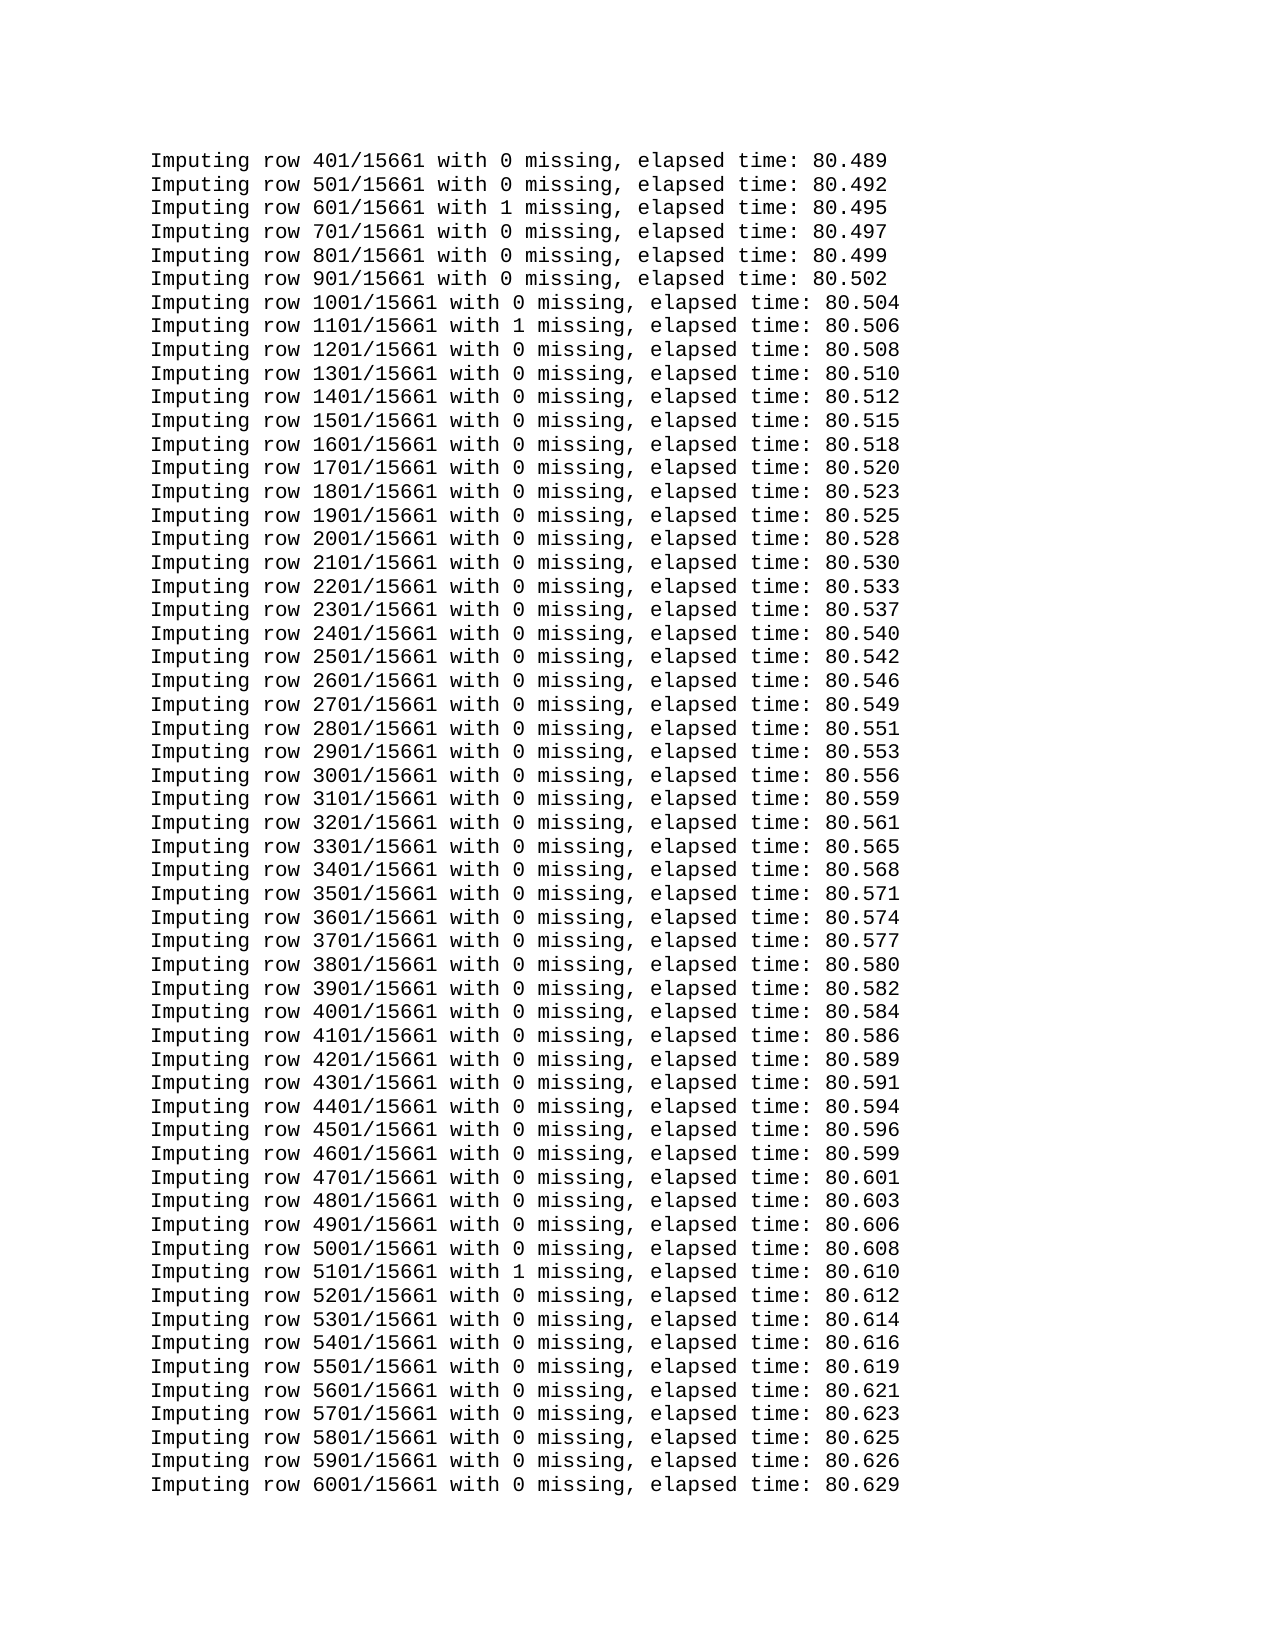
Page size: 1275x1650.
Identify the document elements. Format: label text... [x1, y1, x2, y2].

text Imputing row 1601/15661 with 0 missing, elapsed time: 80.518 [150, 434, 1125, 457]
text Imputing row 2101/15661 with 0 missing, elapsed time: 80.530 [150, 552, 1125, 576]
text Imputing row 401/15661 with 0 missing, elapsed time: 80.489 [150, 150, 1125, 174]
text Imputing row 4301/15661 with 0 missing, elapsed time: 80.591 [150, 1072, 1125, 1096]
text Imputing row 5301/15661 with 0 missing, elapsed time: 80.614 [150, 1309, 1125, 1332]
text Imputing row 1901/15661 with 0 missing, elapsed time: 80.525 [150, 505, 1125, 528]
text Imputing row 5801/15661 with 0 missing, elapsed time: 80.625 [150, 1427, 1125, 1451]
text Imputing row 2601/15661 with 0 missing, elapsed time: 80.546 [150, 670, 1125, 694]
text Imputing row 3101/15661 with 0 missing, elapsed time: 80.559 [150, 788, 1125, 812]
text Imputing row 2001/15661 with 0 missing, elapsed time: 80.528 [150, 528, 1125, 552]
text Imputing row 4901/15661 with 0 missing, elapsed time: 80.606 [150, 1214, 1125, 1238]
text Imputing row 4701/15661 with 0 missing, elapsed time: 80.601 [150, 1167, 1125, 1190]
text Imputing row 1401/15661 with 0 missing, elapsed time: 80.512 [150, 386, 1125, 410]
text Imputing row 4601/15661 with 0 missing, elapsed time: 80.599 [150, 1143, 1125, 1167]
text Imputing row 3401/15661 with 0 missing, elapsed time: 80.568 [150, 859, 1125, 883]
text Imputing row 3701/15661 with 0 missing, elapsed time: 80.577 [150, 930, 1125, 954]
text Imputing row 3801/15661 with 0 missing, elapsed time: 80.580 [150, 954, 1125, 978]
text Imputing row 2201/15661 with 0 missing, elapsed time: 80.533 [150, 576, 1125, 599]
text Imputing row 4001/15661 with 0 missing, elapsed time: 80.584 [150, 1001, 1125, 1025]
text Imputing row 501/15661 with 0 missing, elapsed time: 80.492 [150, 174, 1125, 197]
text Imputing row 2801/15661 with 0 missing, elapsed time: 80.551 [150, 717, 1125, 741]
text Imputing row 1001/15661 with 0 missing, elapsed time: 80.504 [150, 292, 1125, 316]
text Imputing row 4401/15661 with 0 missing, elapsed time: 80.594 [150, 1096, 1125, 1119]
text Imputing row 5101/15661 with 1 missing, elapsed time: 80.610 [150, 1261, 1125, 1285]
text Imputing row 3201/15661 with 0 missing, elapsed time: 80.561 [150, 812, 1125, 836]
text Imputing row 4101/15661 with 0 missing, elapsed time: 80.586 [150, 1025, 1125, 1048]
text Imputing row 5501/15661 with 0 missing, elapsed time: 80.619 [150, 1356, 1125, 1379]
text Imputing row 5401/15661 with 0 missing, elapsed time: 80.616 [150, 1332, 1125, 1356]
text Imputing row 901/15661 with 0 missing, elapsed time: 80.502 [150, 268, 1125, 292]
text Imputing row 3001/15661 with 0 missing, elapsed time: 80.556 [150, 765, 1125, 788]
text Imputing row 4201/15661 with 0 missing, elapsed time: 80.589 [150, 1048, 1125, 1072]
text Imputing row 1101/15661 with 1 missing, elapsed time: 80.506 [150, 316, 1125, 339]
text Imputing row 1701/15661 with 0 missing, elapsed time: 80.520 [150, 457, 1125, 481]
text Imputing row 601/15661 with 1 missing, elapsed time: 80.495 [150, 197, 1125, 221]
text Imputing row 3501/15661 with 0 missing, elapsed time: 80.571 [150, 883, 1125, 907]
text Imputing row 1301/15661 with 0 missing, elapsed time: 80.510 [150, 363, 1125, 386]
text Imputing row 2301/15661 with 0 missing, elapsed time: 80.537 [150, 599, 1125, 623]
text Imputing row 1801/15661 with 0 missing, elapsed time: 80.523 [150, 481, 1125, 505]
text Imputing row 4501/15661 with 0 missing, elapsed time: 80.596 [150, 1119, 1125, 1143]
text Imputing row 4801/15661 with 0 missing, elapsed time: 80.603 [150, 1190, 1125, 1214]
text Imputing row 801/15661 with 0 missing, elapsed time: 80.499 [150, 244, 1125, 268]
text Imputing row 6001/15661 with 0 missing, elapsed time: 80.629 [150, 1474, 1125, 1498]
text Imputing row 3301/15661 with 0 missing, elapsed time: 80.565 [150, 836, 1125, 859]
text Imputing row 1201/15661 with 0 missing, elapsed time: 80.508 [150, 339, 1125, 363]
text Imputing row 5201/15661 with 0 missing, elapsed time: 80.612 [150, 1285, 1125, 1309]
text Imputing row 5001/15661 with 0 missing, elapsed time: 80.608 [150, 1238, 1125, 1261]
text Imputing row 5601/15661 with 0 missing, elapsed time: 80.621 [150, 1379, 1125, 1403]
text Imputing row 2901/15661 with 0 missing, elapsed time: 80.553 [150, 741, 1125, 765]
text Imputing row 5701/15661 with 0 missing, elapsed time: 80.623 [150, 1403, 1125, 1427]
text Imputing row 701/15661 with 0 missing, elapsed time: 80.497 [150, 221, 1125, 244]
text Imputing row 3601/15661 with 0 missing, elapsed time: 80.574 [150, 907, 1125, 930]
text Imputing row 2701/15661 with 0 missing, elapsed time: 80.549 [150, 694, 1125, 717]
text Imputing row 5901/15661 with 0 missing, elapsed time: 80.626 [150, 1451, 1125, 1474]
text Imputing row 2501/15661 with 0 missing, elapsed time: 80.542 [150, 647, 1125, 670]
text Imputing row 2401/15661 with 0 missing, elapsed time: 80.540 [150, 623, 1125, 647]
text Imputing row 1501/15661 with 0 missing, elapsed time: 80.515 [150, 410, 1125, 434]
text Imputing row 3901/15661 with 0 missing, elapsed time: 80.582 [150, 978, 1125, 1001]
